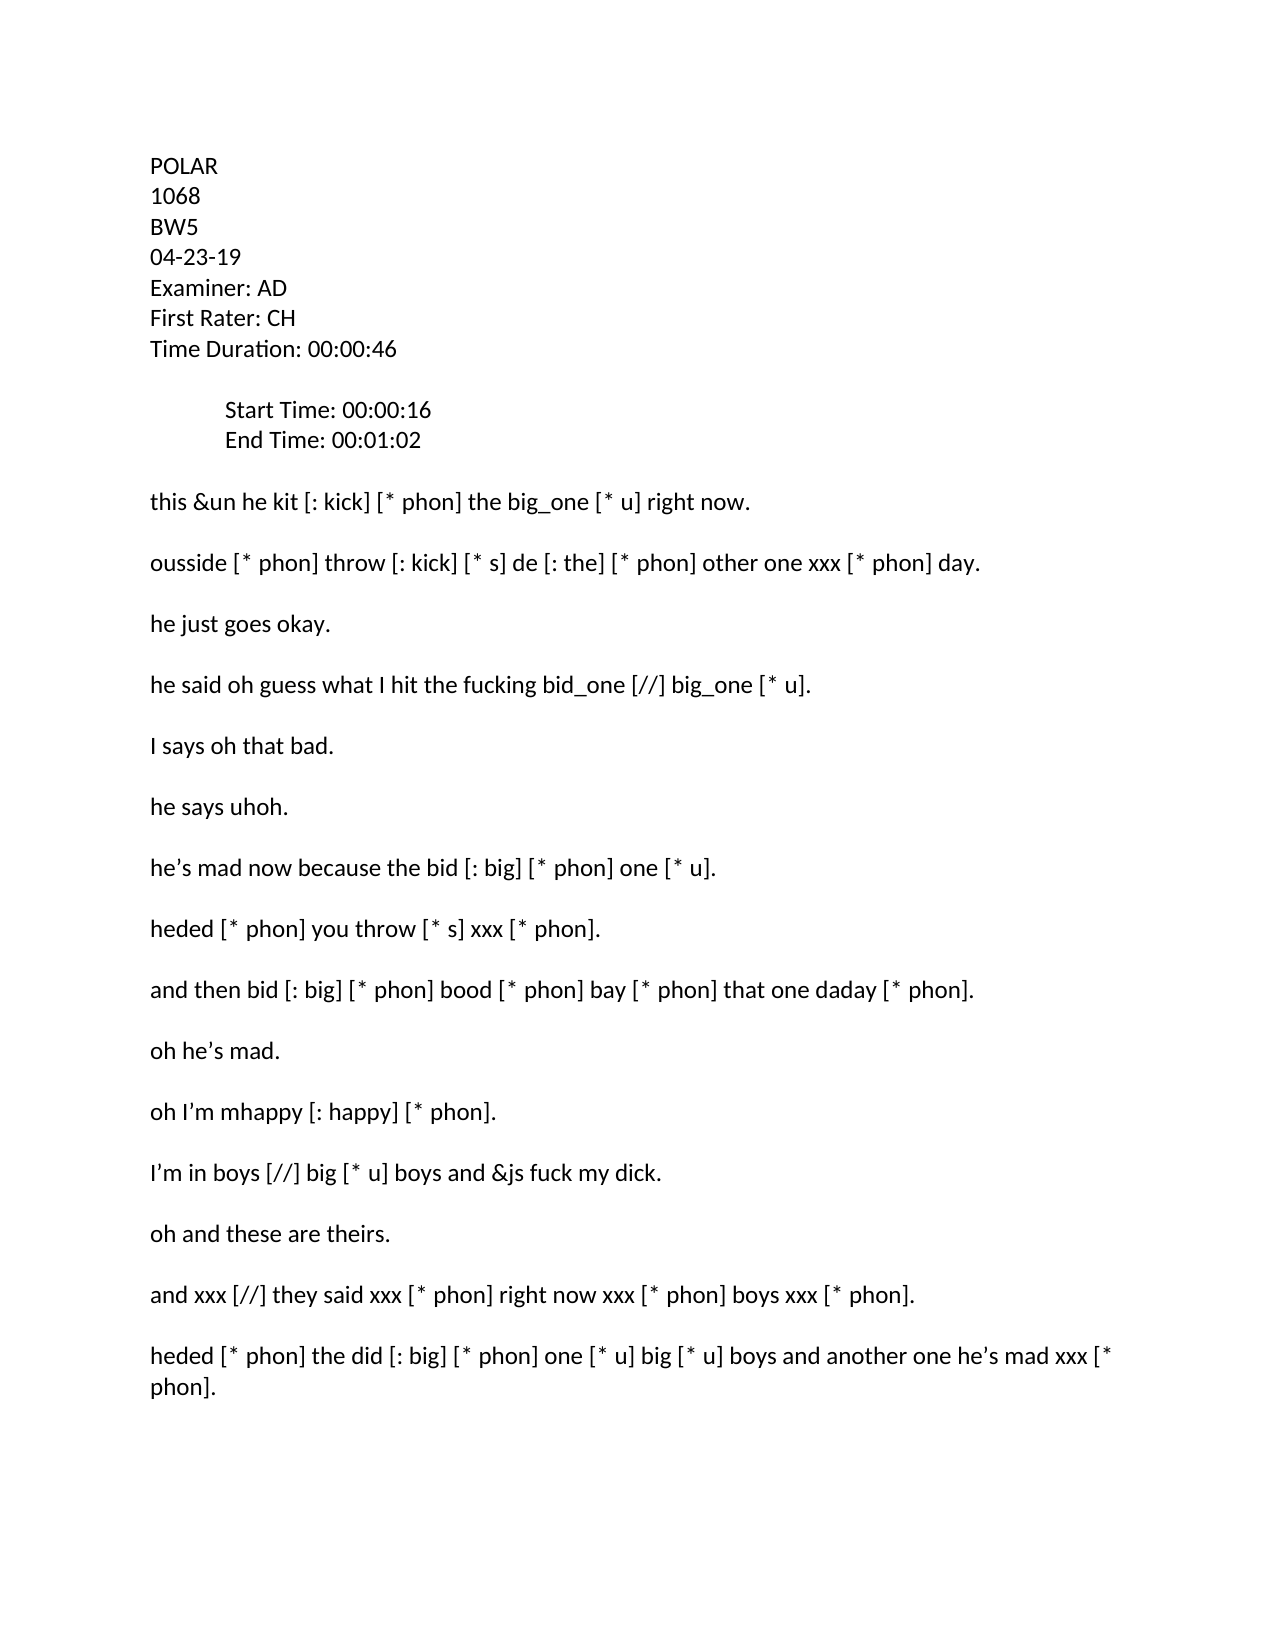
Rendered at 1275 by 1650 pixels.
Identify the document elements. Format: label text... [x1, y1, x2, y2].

text Time Duration: 00:00:46 [150, 333, 1125, 364]
text this &un he kit [: kick] [* phon] the big_one [* u] right now. [150, 486, 1125, 516]
text End Time: 00:01:02 [150, 425, 1125, 455]
text 04-23-19 [150, 242, 1125, 272]
text he says uhoh. [150, 791, 1125, 821]
text I’m in boys [//] big [* u] boys and &js fuck my dick. [150, 1157, 1125, 1188]
text and then bid [: big] [* phon] bood [* phon] bay [* phon] that one daday [* phon]. [150, 974, 1125, 1004]
text oh and these are theirs. [150, 1218, 1125, 1249]
text heded [* phon] the did [: big] [* phon] one [* u] big [* u] boys and another one he’s mad xxx [* phon]. [150, 1340, 1125, 1401]
text heded [* phon] you throw [* s] xxx [* phon]. [150, 913, 1125, 943]
text POLAR [150, 150, 1125, 181]
text and xxx [//] they said xxx [* phon] right now xxx [* phon] boys xxx [* phon]. [150, 1279, 1125, 1310]
text he’s mad now because the bid [: big] [* phon] one [* u]. [150, 852, 1125, 882]
text I says oh that bad. [150, 730, 1125, 760]
text 1068 [150, 181, 1125, 211]
text oh he’s mad. [150, 1035, 1125, 1066]
text oh I’m mhappy [: happy] [* phon]. [150, 1096, 1125, 1127]
text First Rater: CH [150, 303, 1125, 333]
text BW5 [150, 211, 1125, 242]
text Start Time: 00:00:16 [150, 394, 1125, 425]
text he said oh guess what I hit the fucking bid_one [//] big_one [* u]. [150, 669, 1125, 699]
text ousside [* phon] throw [: kick] [* s] de [: the] [* phon] other one xxx [* phon] day. [150, 547, 1125, 577]
text Examiner: AD [150, 272, 1125, 303]
text he just goes okay. [150, 608, 1125, 638]
